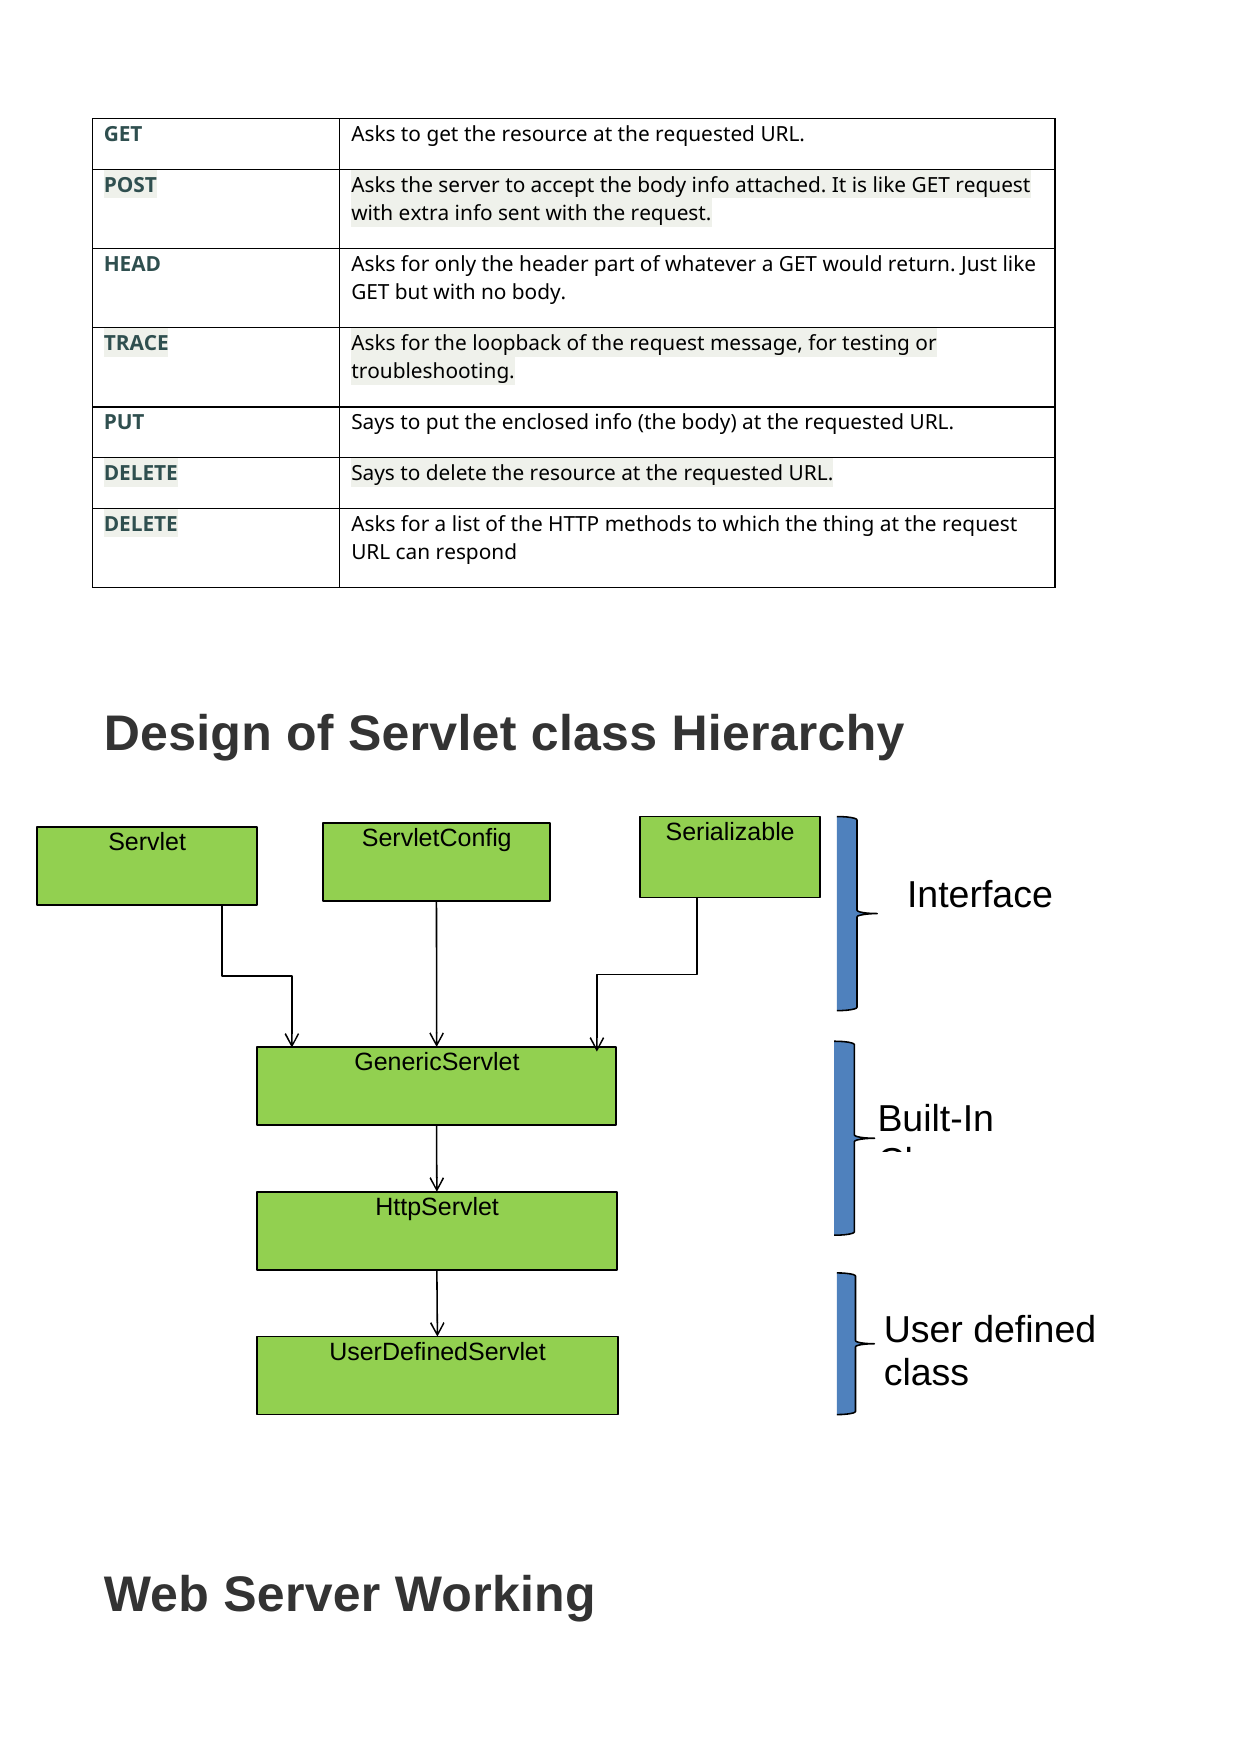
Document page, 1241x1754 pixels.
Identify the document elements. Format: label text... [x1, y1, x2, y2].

table_cell HEAD [93, 249, 339, 327]
table_cell Asks for the loopback of the request message, for testing or troubleshooting. [340, 328, 1054, 406]
table_cell Asks to get the resource at the requested URL. [340, 119, 1054, 169]
table_cell TRACE [93, 328, 339, 406]
table_cell Says to put the enclosed info (the body) at the requested URL. [340, 408, 1054, 457]
table_cell POST [93, 170, 339, 248]
text Web Server Working [103, 1564, 1152, 1622]
table_cell Asks for a list of the HTTP methods to which the thing at the request URL can respond [340, 509, 1054, 587]
table_cell Asks the server to accept the body info attached. It is like GET request with extra info sent with the request. [340, 170, 1054, 248]
table_cell DELETE [93, 509, 339, 587]
table_cell Asks for only the header part of whatever a GET would return. Just like GET but with no body. [340, 249, 1054, 327]
table_cell PUT [93, 408, 339, 457]
text Design of Servlet class Hierarchy [103, 704, 1152, 761]
table_cell Says to delete the resource at the requested URL. [340, 458, 1054, 508]
table_cell DELETE [93, 458, 339, 508]
table_cell GET [93, 119, 339, 169]
